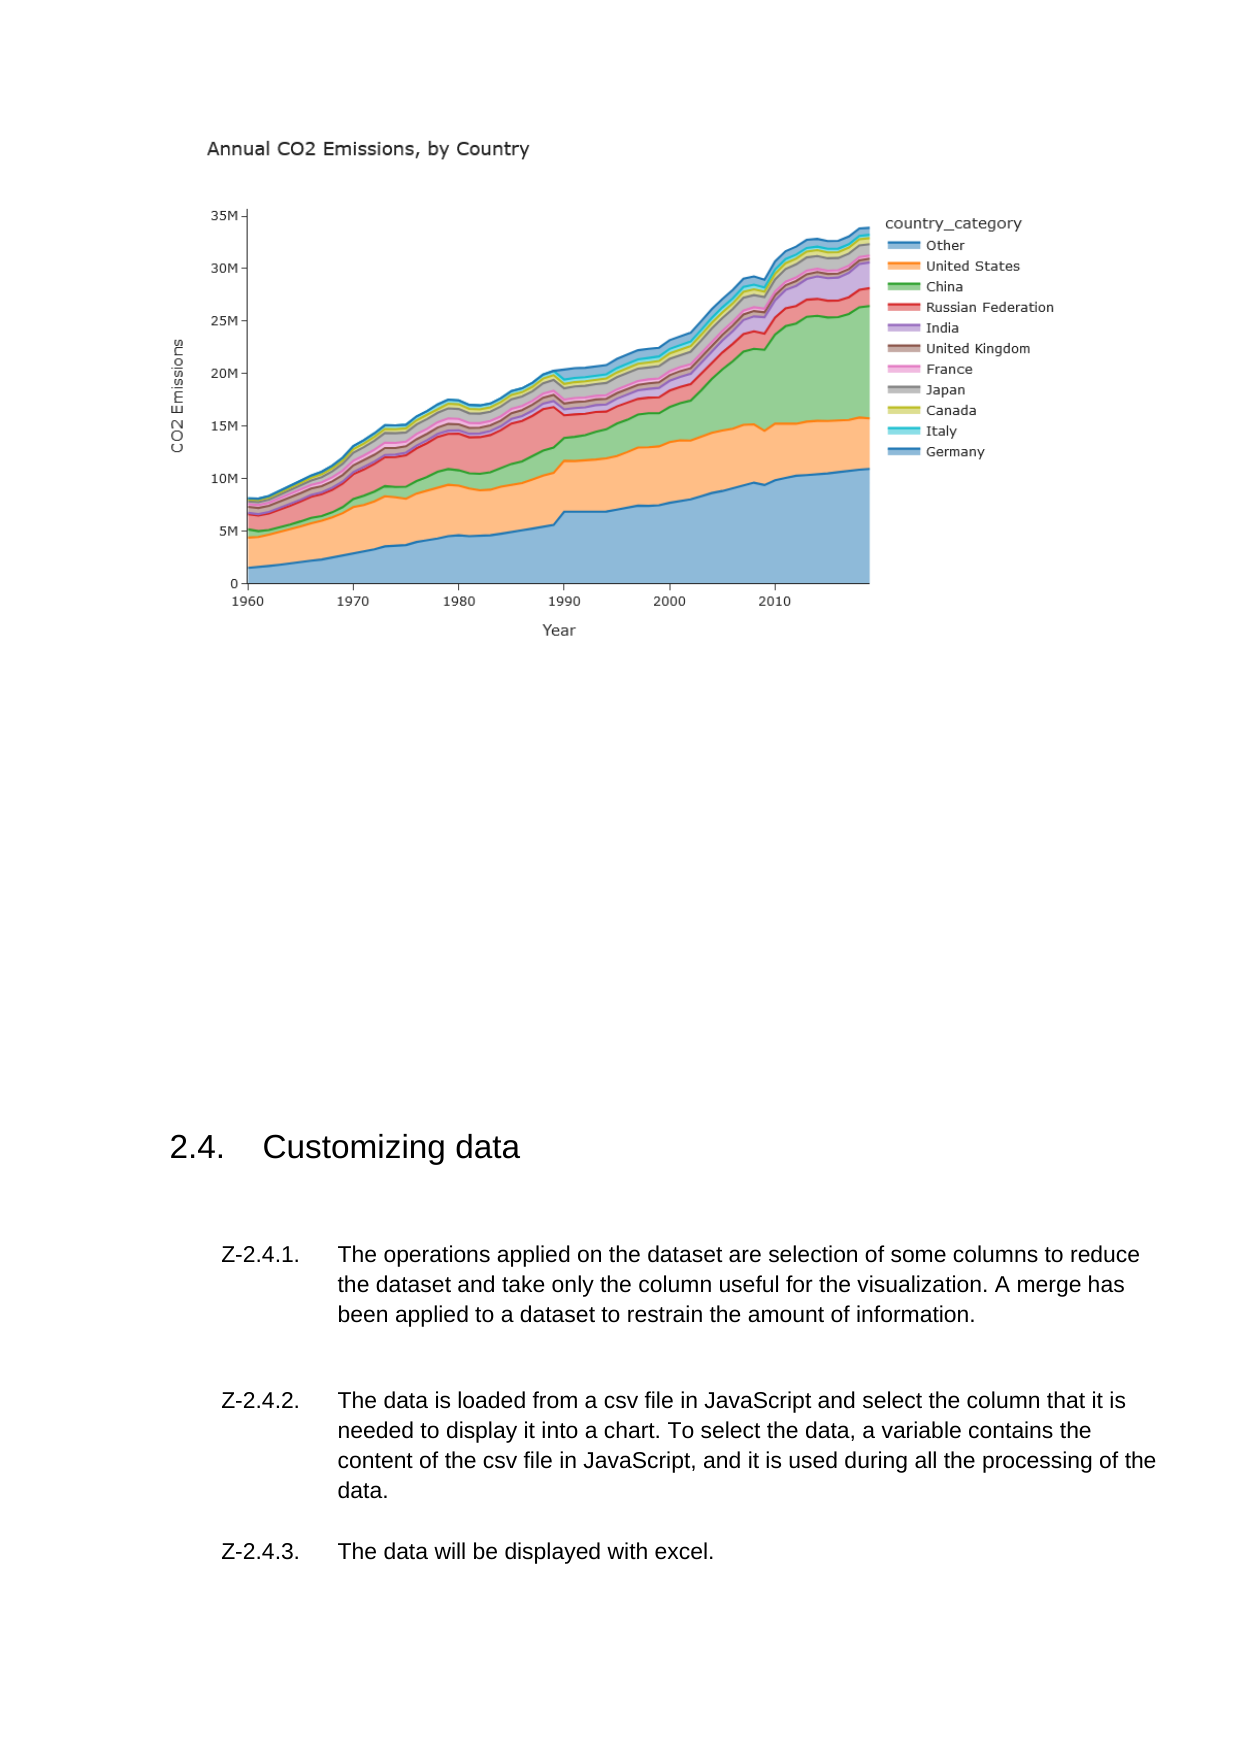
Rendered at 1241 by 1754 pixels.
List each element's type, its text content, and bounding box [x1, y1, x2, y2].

list The operations applied on the dataset are selection of some columns to reduce the dataset and take only the column useful for the visualization. A merge has been applied to a dataset to restrain the amount of information. [300, 1241, 1165, 1327]
list The data will be displayed with excel. [300, 1538, 1165, 1564]
list The data is loaded from a csv file in JavaScript and select the column that it is needed to display it into a chart. To select the data, a variable contains the content of the csv file in JavaScript, and it is used during all the processing of the data. [300, 1387, 1165, 1503]
picture [160, 113, 1077, 641]
subtitle Customizing data [225, 1127, 1165, 1165]
